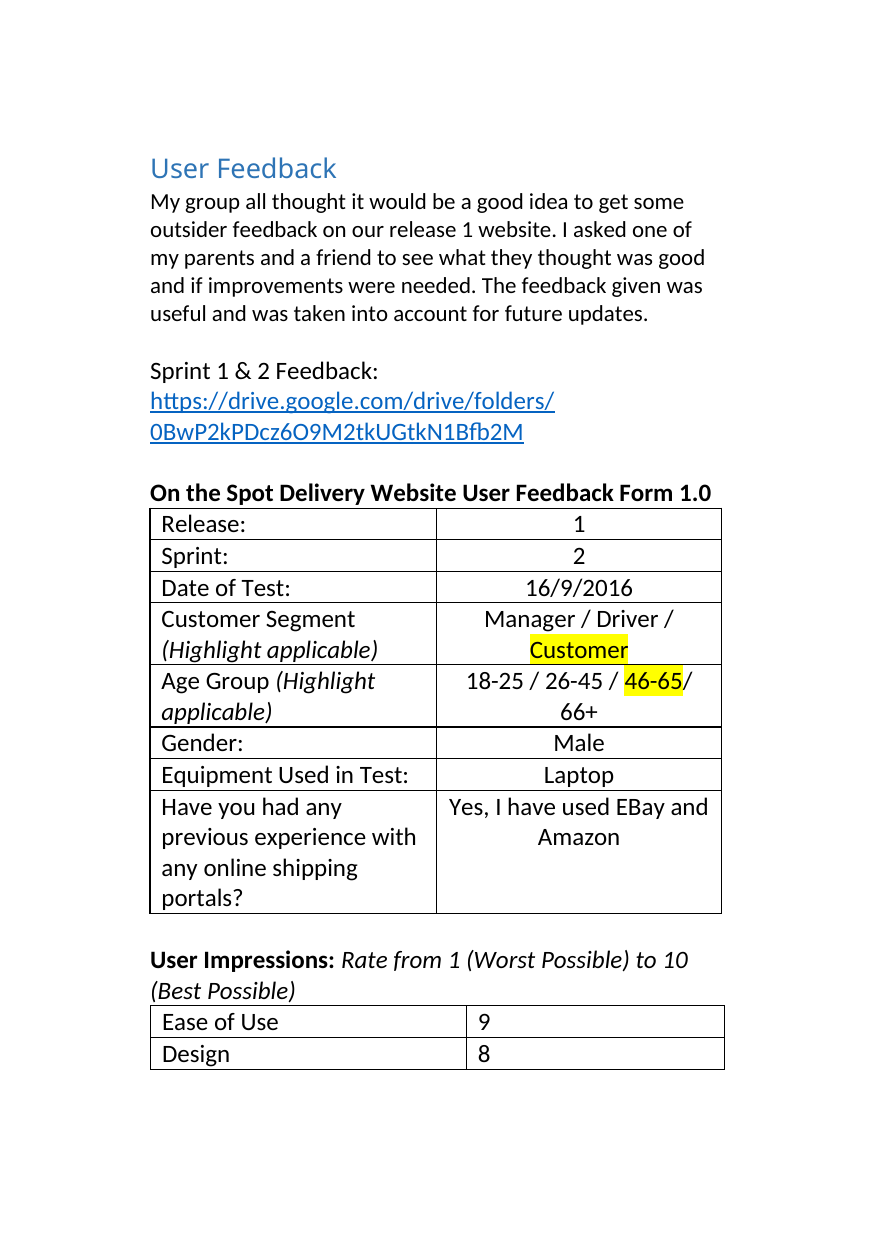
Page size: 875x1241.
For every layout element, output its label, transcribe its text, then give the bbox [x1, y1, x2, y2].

table_cell Manager / Driver / Customer [437, 603, 721, 664]
text Sprint 1 & 2 Feedback: [150, 355, 724, 386]
table_cell Customer Segment (Highlight applicable) [151, 603, 436, 664]
table_cell 18-25 / 26-45 / 46-65/ 66+ [437, 665, 721, 726]
table_cell 2 [437, 540, 721, 571]
table_cell 16/9/2016 [437, 572, 721, 602]
table_cell Yes, I have used EBay and Amazon [437, 791, 721, 913]
text User Impressions: Rate from 1 (Worst Possible) to 10 (Best Possible) [150, 944, 724, 1005]
table_cell Gender: [151, 728, 436, 758]
text On the Spot Delivery Website User Feedback Form 1.0 [150, 477, 724, 508]
table_header 9 [467, 1006, 724, 1037]
text My group all thought it would be a good idea to get some outsider feedback on our release 1 website. I asked one of my parents and a friend to see what they thought was good and if improvements were needed. The feedback given was useful and was taken into account for future updates. [150, 187, 724, 327]
table_header Release: [151, 509, 436, 539]
table_cell Laptop [437, 759, 721, 789]
table_cell Sprint: [151, 540, 436, 571]
table_cell Equipment Used in Test: [151, 759, 436, 789]
text https://drive.google.com/drive/folders/0BwP2kPDcz6O9M2tkUGtkN1Bfb2M [150, 386, 724, 447]
table_cell Date of Test: [151, 572, 436, 602]
table_header Ease of Use [151, 1006, 466, 1037]
table_cell Male [437, 728, 721, 758]
table_cell 8 [467, 1038, 724, 1068]
table_cell Age Group (Highlight applicable) [151, 665, 436, 726]
table_header 1 [437, 509, 721, 539]
table_cell Have you had any previous experience with any online shipping portals? [151, 791, 436, 913]
subtitle User Feedback [150, 150, 724, 187]
table_cell Design [151, 1038, 466, 1068]
